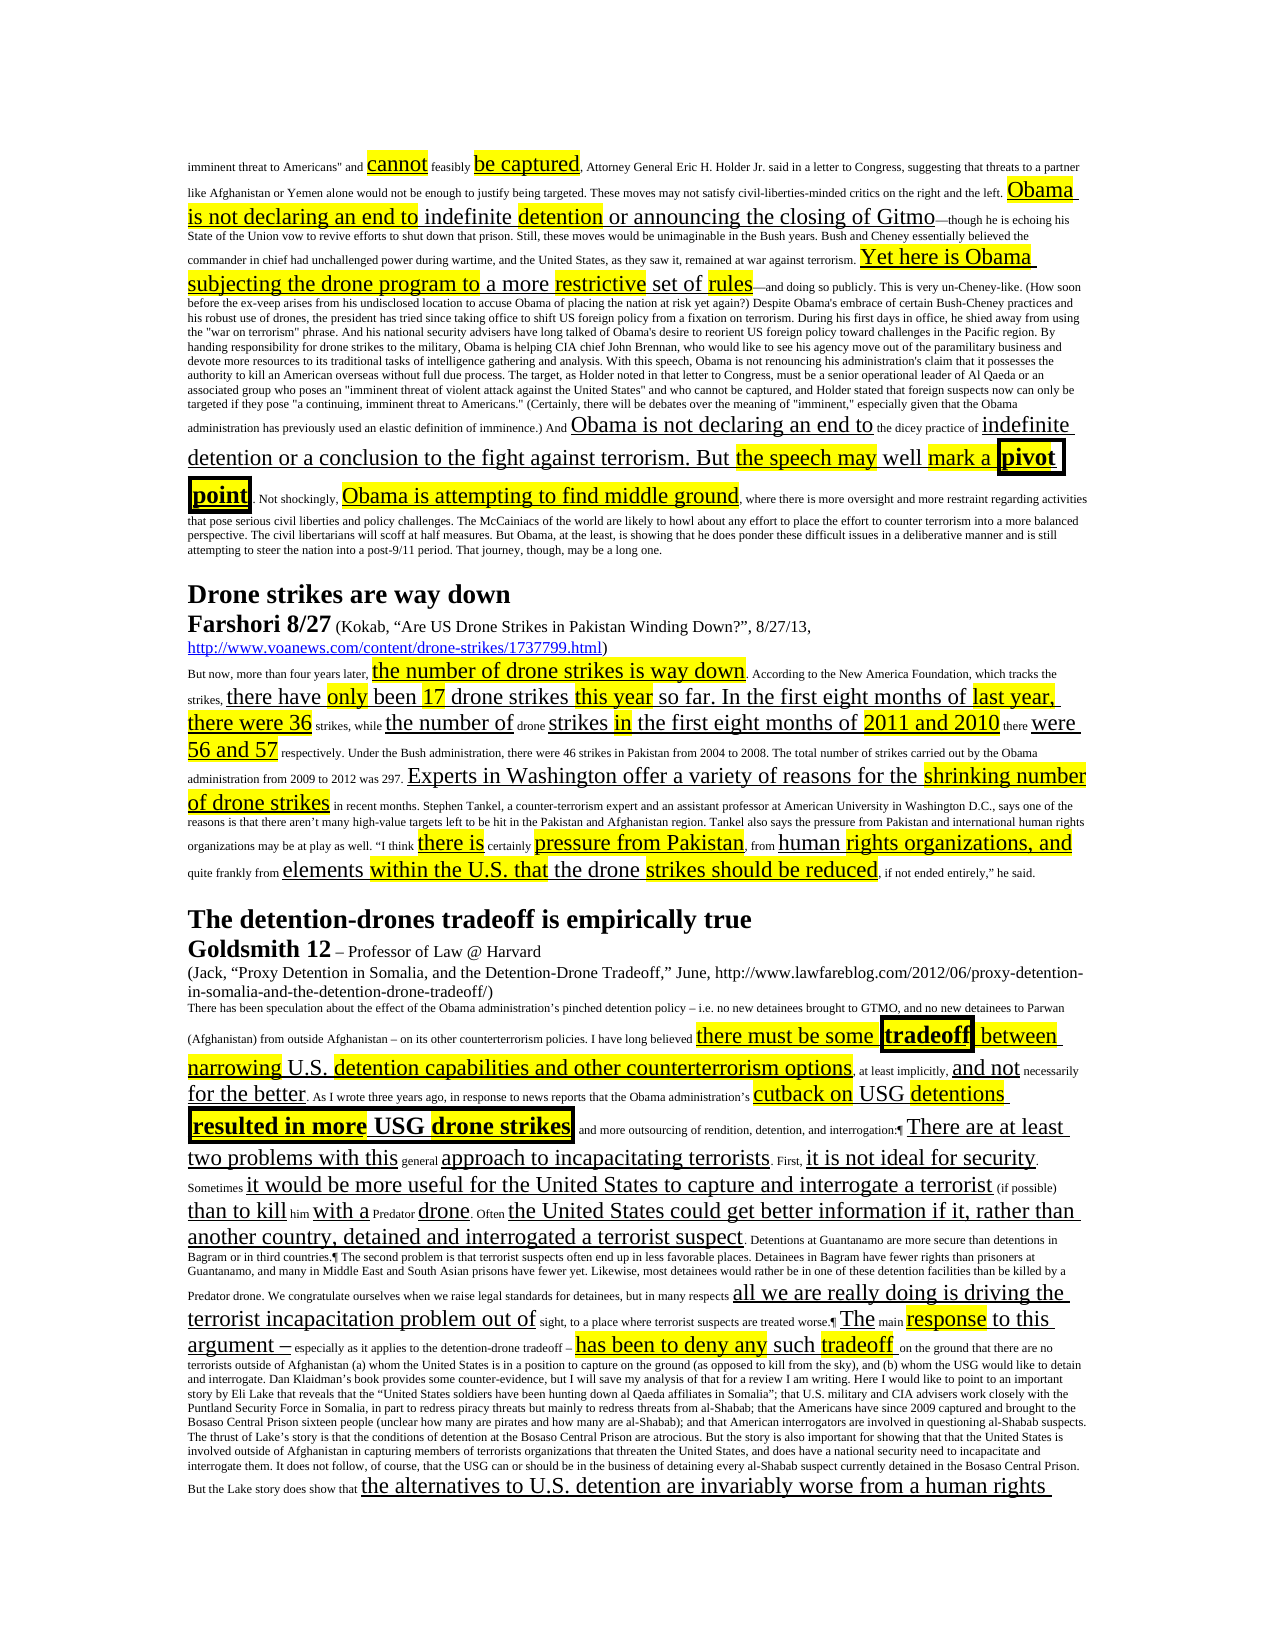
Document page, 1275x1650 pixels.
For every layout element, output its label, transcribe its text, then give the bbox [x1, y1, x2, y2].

text Goldsmith 12 – Professor of Law @ Harvard [187, 934, 1087, 963]
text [187, 1001, 1087, 1499]
subtitle Drone strikes are way down [187, 578, 1087, 609]
text But now, more than four years later, the number of drone strikes is way down. According to the New America Foundation, which tracks the strikes, there have only been 17 drone strikes this year so far. In the first eight months of last year, there were 36 strikes, while the number of drone strikes in the first eight months of 2011 and 2010 there were 56 and 57 respectively. Under the Bush administration, there were 46 strikes in Pakistan from 2004 to 2008. The total number of strikes carried out by the Obama administration from 2009 to 2012 was 297. Experts in Washington offer a variety of reasons for the shrinking number of drone strikes in recent months. Stephen Tankel, a counter-terrorism expert and an assistant professor at American University in Washington D.C., says one of the reasons is that there aren’t many high-value targets left to be hit in the Pakistan and Afghanistan region. Tankel also says the pressure from Pakistan and international human rights organizations may be at play as well. “I think there is certainly pressure from Pakistan, from human rights organizations, and quite frankly from elements within the U.S. that the drone strikes should be reduced, if not ended entirely,” he said. [187, 657, 1087, 882]
subtitle The detention-drones tradeoff is empirically true [187, 903, 1087, 934]
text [187, 150, 1087, 557]
text (Jack, “Proxy Detention in Somalia, and the Detention-Drone Tradeoff,” June, http://www.lawfareblog.com/2012/06/proxy-detention-in-somalia-and-the-detention-drone-tradeoff/) [187, 963, 1087, 1001]
text Farshori 8/27 (Kokab, “Are US Drone Strikes in Pakistan Winding Down?”, 8/27/13, http://www.voanews.com/content/drone-strikes/1737799.html) [187, 609, 1087, 657]
